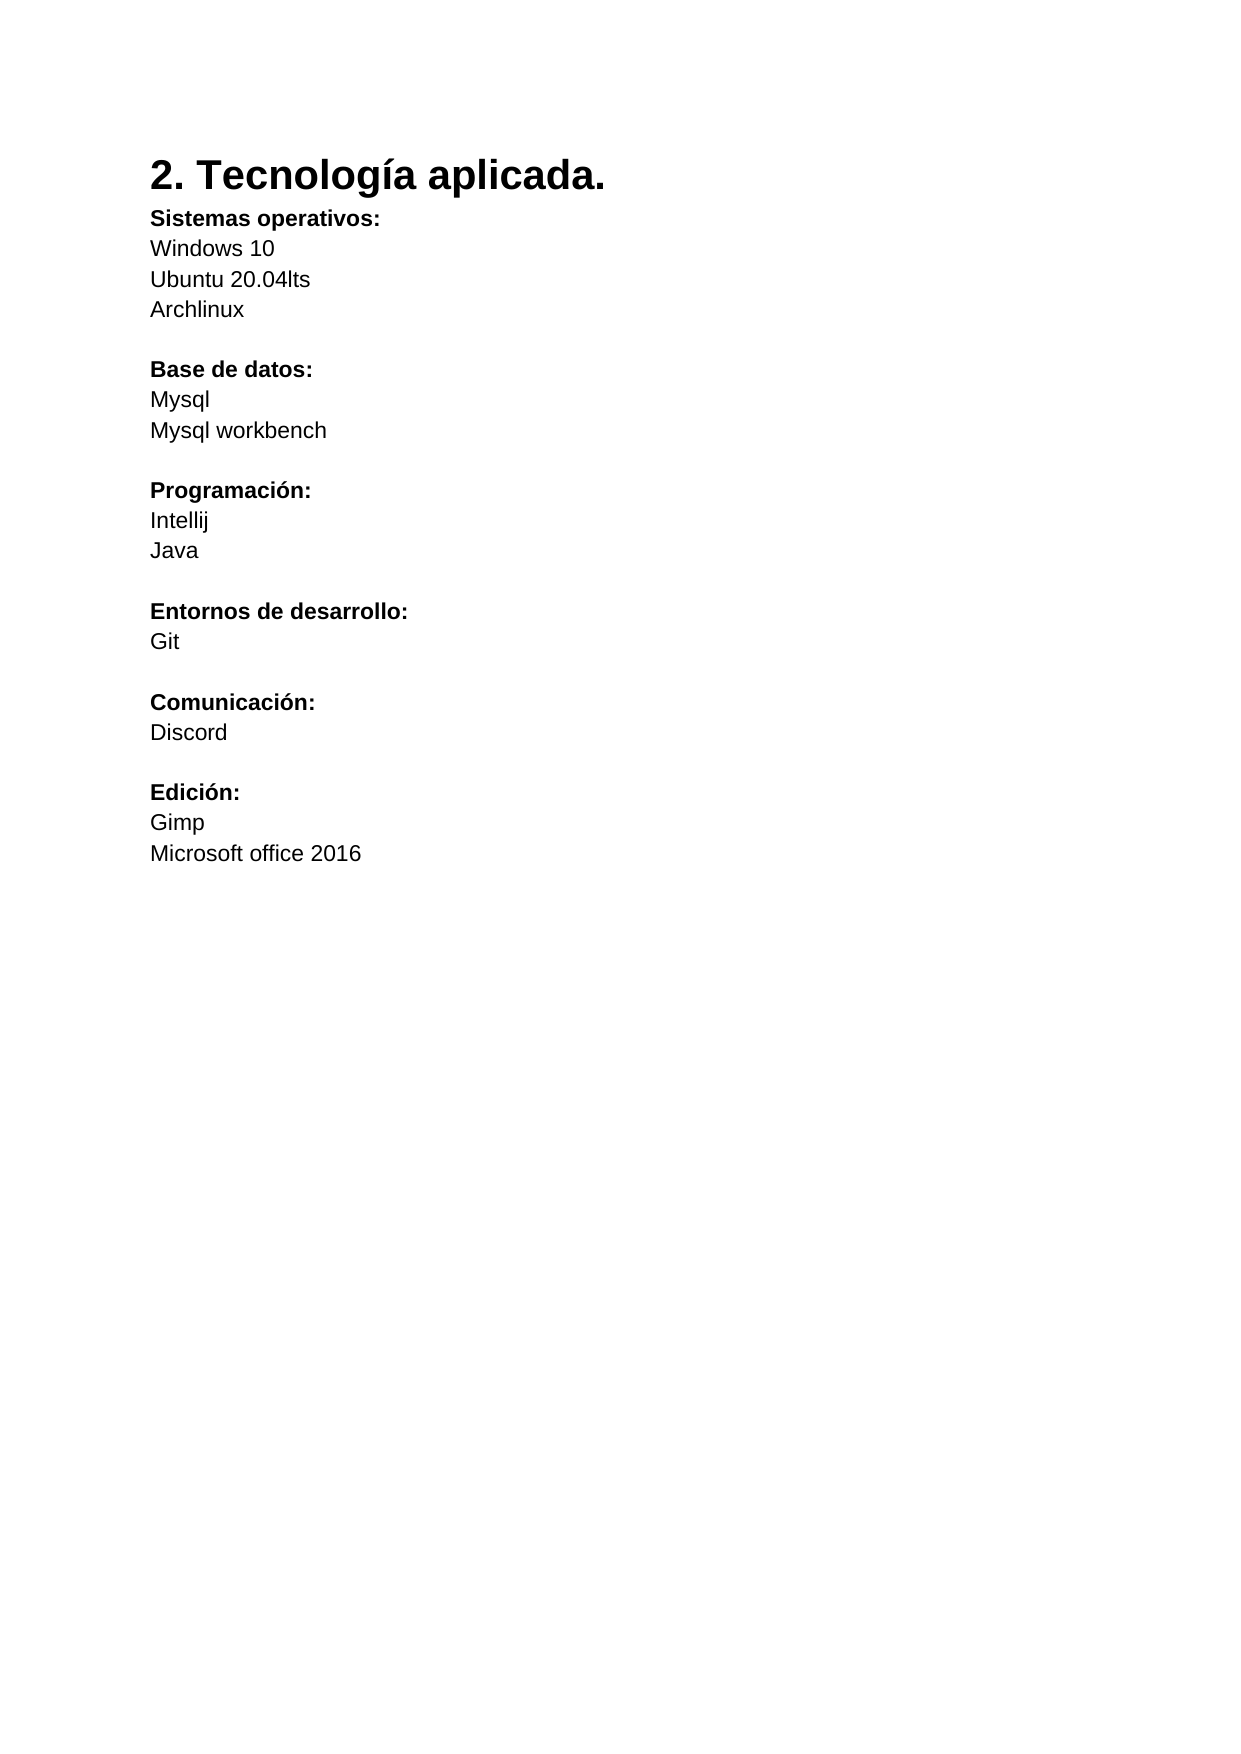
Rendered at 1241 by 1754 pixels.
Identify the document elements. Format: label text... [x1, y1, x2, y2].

text 2. Tecnología aplicada. [150, 150, 1090, 198]
text Programación: [150, 477, 1090, 503]
text Ubuntu 20.04lts [150, 266, 1090, 292]
text Archlinux [150, 296, 1090, 322]
text Java [150, 537, 1090, 564]
text Git [150, 628, 1090, 654]
text Edición: [150, 779, 1090, 805]
text Mysql workbench [150, 417, 1090, 443]
text Gimp [150, 809, 1090, 836]
text Mysql [150, 386, 1090, 413]
text Windows 10 [150, 235, 1090, 262]
text Microsoft office 2016 [150, 839, 1090, 866]
text Sistemas operativos: [150, 205, 1090, 231]
text Base de datos: [150, 356, 1090, 382]
text Entornos de desarrollo: [150, 598, 1090, 624]
text Comunicación: [150, 688, 1090, 715]
text Intellij [150, 507, 1090, 533]
text Discord [150, 719, 1090, 745]
